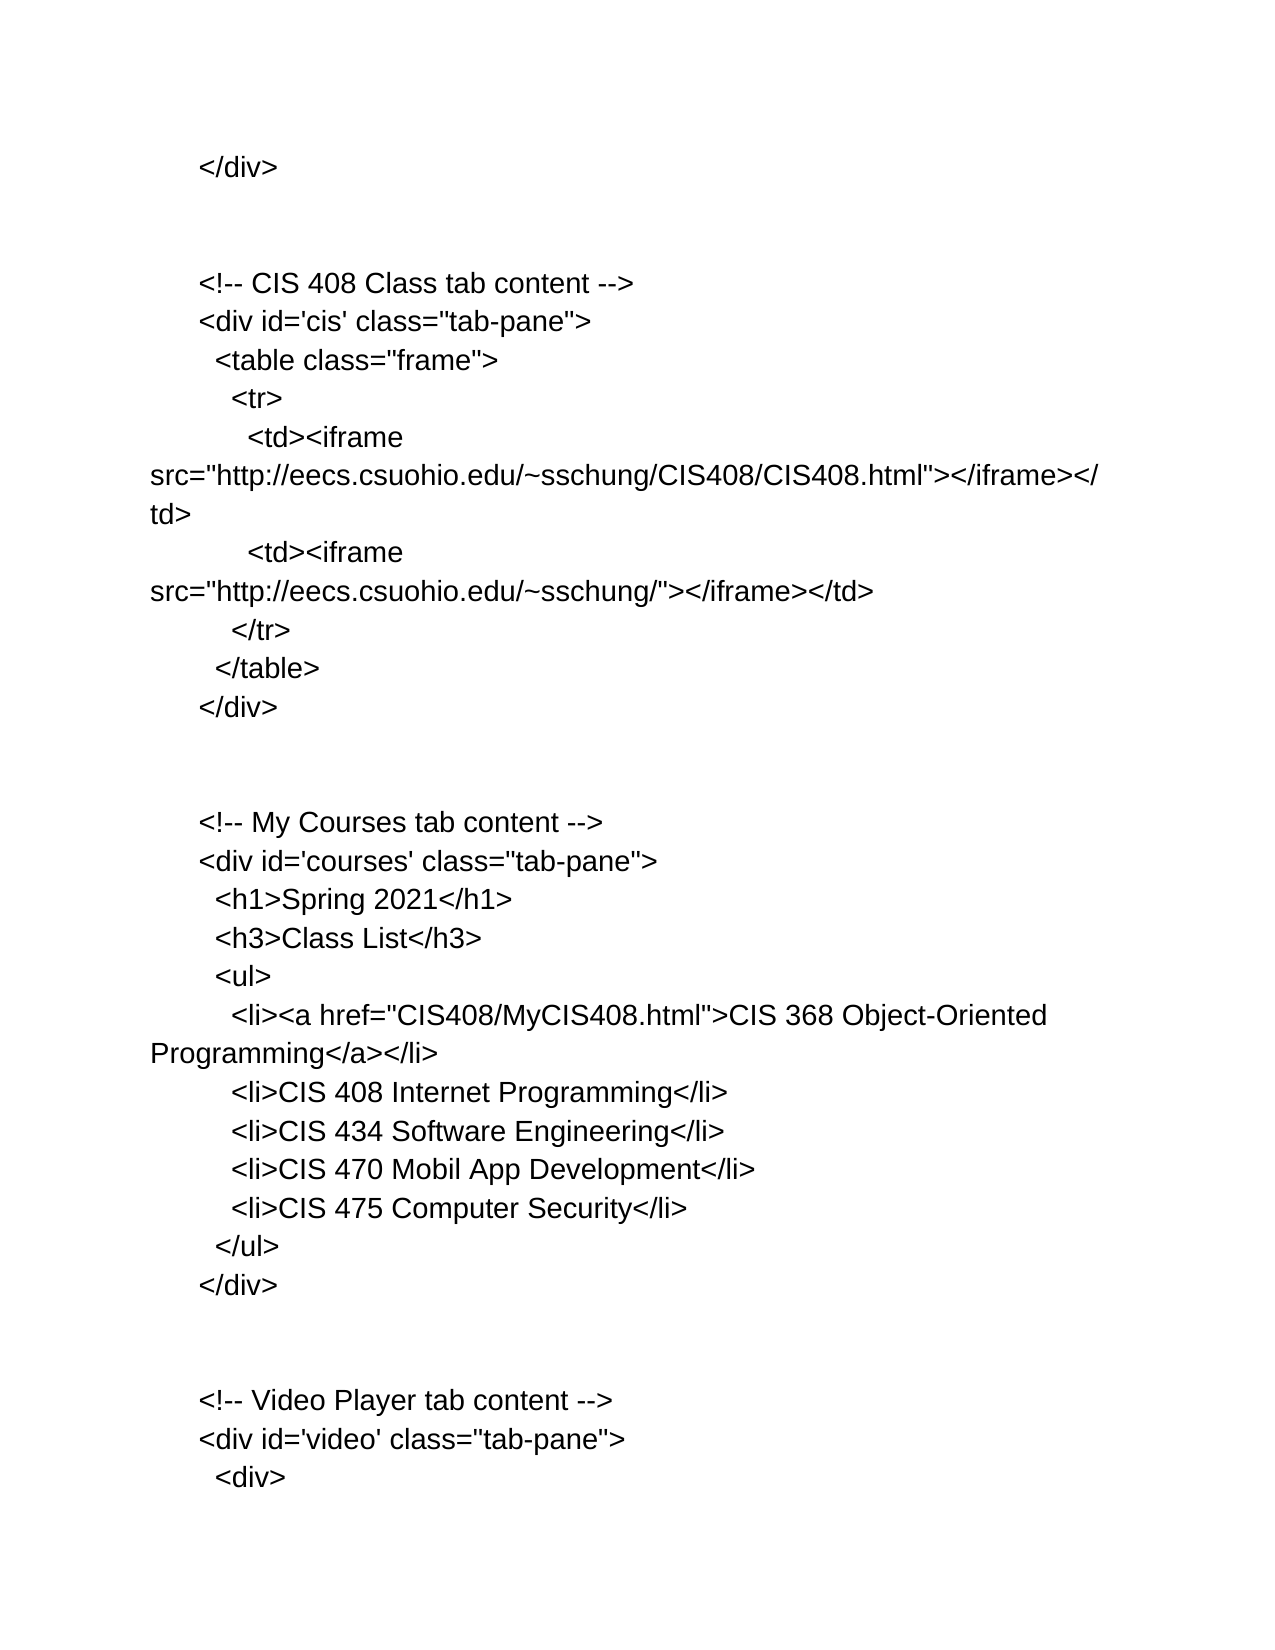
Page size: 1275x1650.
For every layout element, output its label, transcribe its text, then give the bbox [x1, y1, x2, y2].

text <ul> [150, 959, 1125, 993]
text <tr> [150, 381, 1125, 415]
text <h1>Spring 2021</h1> [150, 882, 1125, 916]
text </div> [150, 689, 1125, 723]
text <li>CIS 408 Internet Programming</li> [150, 1075, 1125, 1108]
text <!-- My Courses tab content --> [150, 805, 1125, 839]
text <table class="frame"> [150, 343, 1125, 376]
text <td><iframe src="http://eecs.csuohio.edu/~sschung/CIS408/CIS408.html"></iframe></td> [150, 420, 1125, 530]
text </div> [150, 150, 1125, 183]
text </ul> [150, 1229, 1125, 1263]
text <div id='video' class="tab-pane"> [150, 1422, 1125, 1455]
text <li>CIS 434 Software Engineering</li> [150, 1113, 1125, 1147]
text <div id='courses' class="tab-pane"> [150, 844, 1125, 877]
text <li>CIS 475 Computer Security</li> [150, 1191, 1125, 1224]
text <!-- CIS 408 Class tab content --> [150, 266, 1125, 299]
text <td><iframe src="http://eecs.csuohio.edu/~sschung/"></iframe></td> [150, 535, 1125, 607]
text <div> [150, 1460, 1125, 1494]
text <div id='cis' class="tab-pane"> [150, 304, 1125, 338]
text <li>CIS 470 Mobil App Development</li> [150, 1152, 1125, 1186]
text </tr> [150, 612, 1125, 646]
text <li><a href="CIS408/MyCIS408.html">CIS 368 Object-Oriented Programming</a></li> [150, 998, 1125, 1070]
text <!-- Video Player tab content --> [150, 1383, 1125, 1417]
text </table> [150, 651, 1125, 684]
text </div> [150, 1268, 1125, 1301]
text <h3>Class List</h3> [150, 921, 1125, 954]
